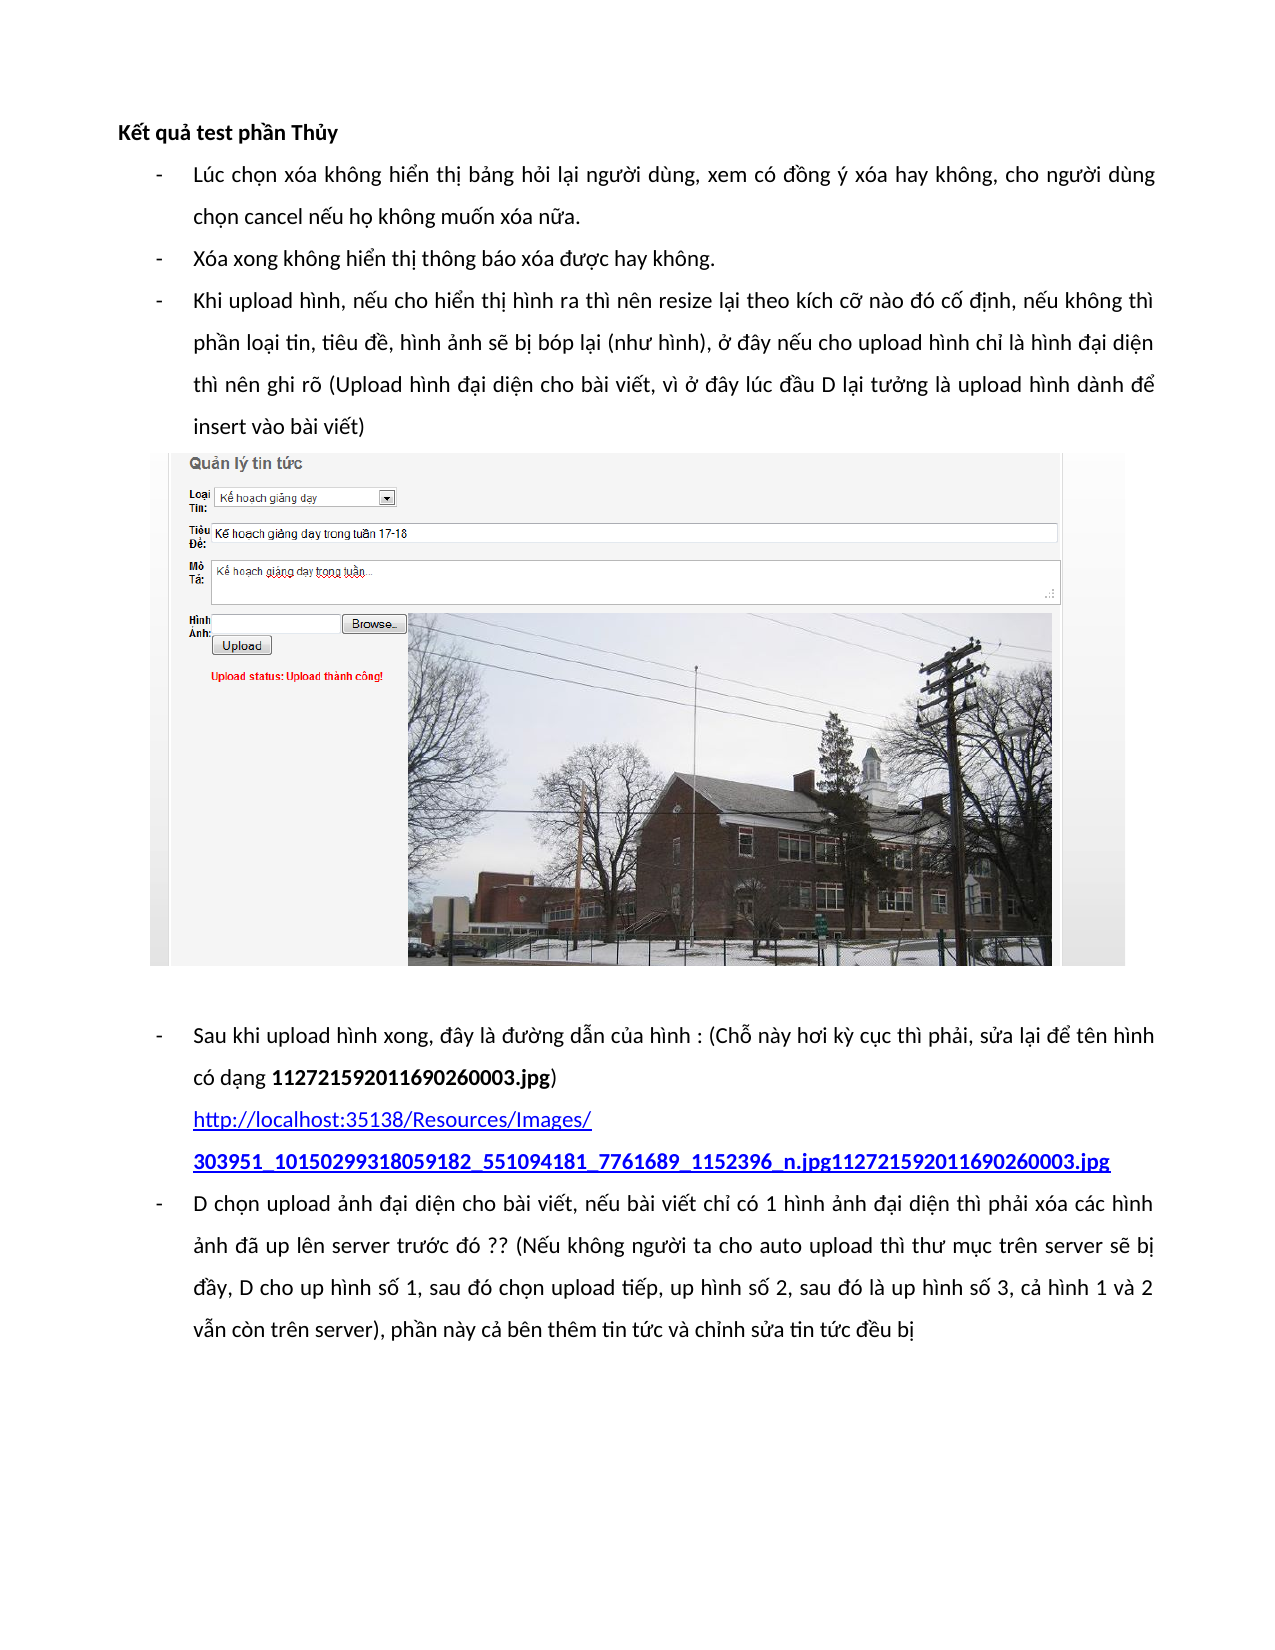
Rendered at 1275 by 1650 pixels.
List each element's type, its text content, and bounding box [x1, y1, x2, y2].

list Lúc chọn xóa không hiển thị bảng hỏi lại người dùng, xem có đồng ý xóa hay không, cho người dùng chọn cancel nếu họ không muốn xóa nữa. [156, 160, 1157, 230]
list Khi upload hình, nếu cho hiển thị hình ra thì nên resize lại theo kích cỡ nào đó cố định, nếu không thì phần loại tin, tiêu đề, hình ảnh sẽ bị bóp lại (như hình), ở đây nếu cho upload hình chỉ là hình đại diện thì nên ghi rõ (Upload hình đại diện cho bài viết, vì ở đây lúc đầu D lại tưởng là upload hình dành để insert vào bài viết) [156, 286, 1157, 440]
list D chọn upload ảnh đại diện cho bài viết, nếu bài viết chỉ có 1 hình ảnh đại diện thì phải xóa các hình ảnh đã up lên server trước đó ?? (Nếu không người ta cho auto upload thì thư mục trên server sẽ bị đầy, D cho up hình số 1, sau đó chọn upload tiếp, up hình số 2, sau đó là up hình số 3, cả hình 1 và 2 vẫn còn trên server), phần này cả bên thêm tin tức và chỉnh sửa tin tức đều bị [156, 1189, 1157, 1343]
text Kết quả test phần Thủy [118, 118, 1157, 146]
list Xóa xong không hiển thị thông báo xóa được hay không. [156, 244, 1157, 272]
list Sau khi upload hình xong, đây là đường dẫn của hình : (Chỗ này hơi kỳ cục thì phải, sửa lại để tên hình có dạng 112721592011690260003.jpg) [156, 1021, 1157, 1091]
list http://localhost:35138/Resources/Images/303951_10150299318059182_551094181_7761689_1152396_n.jpg112721592011690260003.jpg [193, 1105, 1157, 1175]
picture [150, 453, 1125, 966]
